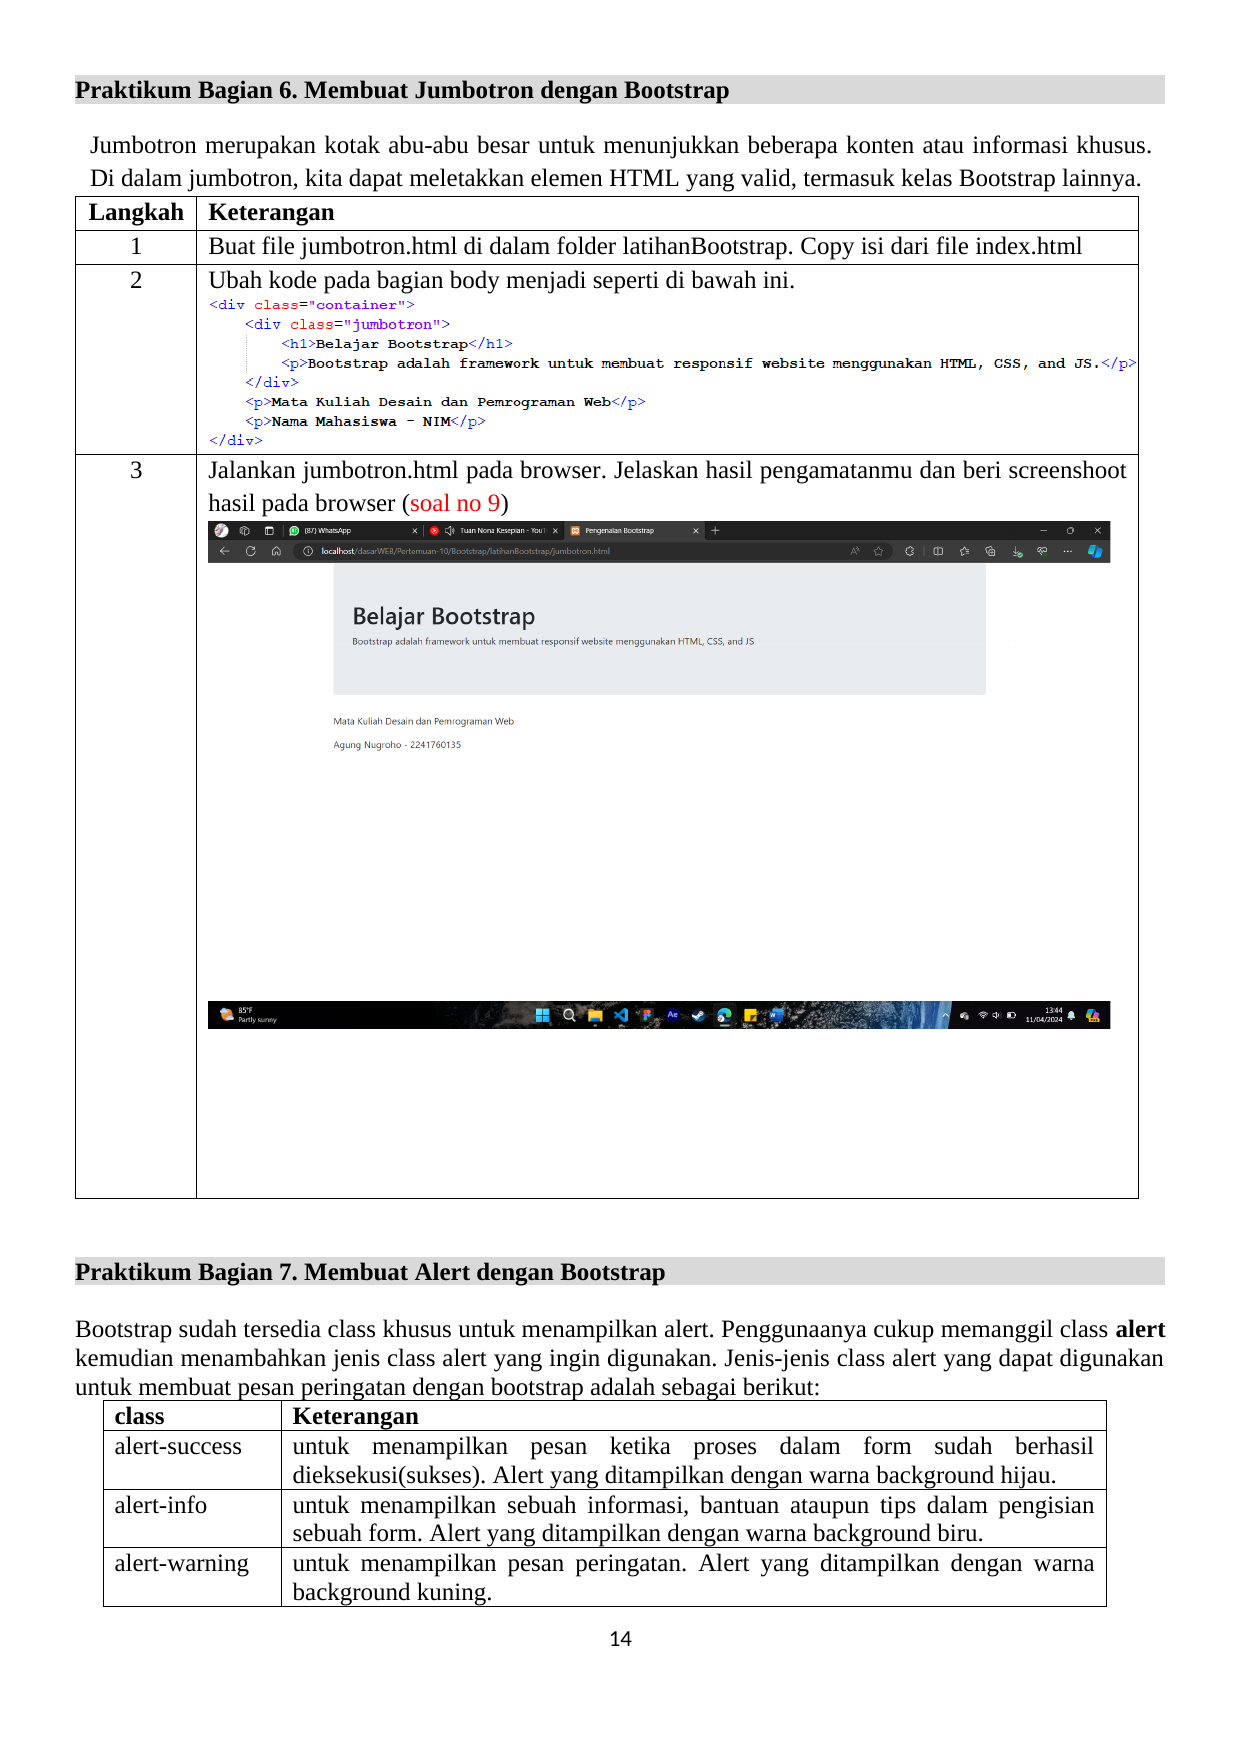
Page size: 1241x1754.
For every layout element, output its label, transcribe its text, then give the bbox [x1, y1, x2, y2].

table_cell Buat file jumbotron.html di dalam folder latihanBootstrap. Copy isi dari file index.html [197, 231, 1138, 264]
text Praktikum Bagian 6. Membuat Jumbotron dengan Bootstrap [75, 75, 1165, 104]
table_cell untuk menampilkan sebuah informasi, bantuan ataupun tips dalam pengisian sebuah form. Alert yang ditampilkan dengan warna background biru. [282, 1490, 1106, 1547]
table_header Keterangan [197, 197, 1138, 230]
picture [208, 297, 1138, 450]
table_header Keterangan [282, 1401, 1106, 1430]
text Jumbotron merupakan kotak abu-abu besar untuk menunjukkan beberapa konten atau informasi khusus. Di dalam jumbotron, kita dapat meletakkan elemen HTML yang valid, termasuk kelas Bootstrap lainnya. [90, 130, 1153, 191]
table_cell untuk menampilkan pesan ketika proses dalam form sudah berhasil dieksekusi(sukses). Alert yang ditampilkan dengan warna background hijau. [282, 1431, 1106, 1489]
table_cell alert-success [104, 1431, 281, 1489]
table_cell untuk menampilkan pesan peringatan. Alert yang ditampilkan dengan warna background kuning. [282, 1548, 1106, 1606]
text Bootstrap sudah tersedia class khusus untuk menampilkan alert. Penggunaanya cukup memanggil class alert kemudian menambahkan jenis class alert yang ingin digunakan. Jenis-jenis class alert yang dapat digunakan untuk membuat pesan peringatan dengan bootstrap adalah sebagai berikut: [75, 1314, 1165, 1400]
table_cell alert-info [104, 1490, 281, 1547]
table_cell Jalankan jumbotron.html pada browser. Jelaskan hasil pengamatanmu dan beri screenshoot hasil pada browser (soal no 9) [197, 455, 1138, 1198]
table_cell 2 [76, 265, 196, 454]
table_cell 1 [76, 231, 196, 264]
table_header Langkah [76, 197, 196, 230]
table_cell alert-warning [104, 1548, 281, 1606]
table_cell 3 [76, 455, 196, 1198]
table_header class [104, 1401, 281, 1430]
table_cell Ubah kode pada bagian body menjadi seperti di bawah ini. [197, 265, 1138, 454]
picture [208, 521, 1111, 1029]
text Praktikum Bagian 7. Membuat Alert dengan Bootstrap [75, 1257, 1165, 1285]
